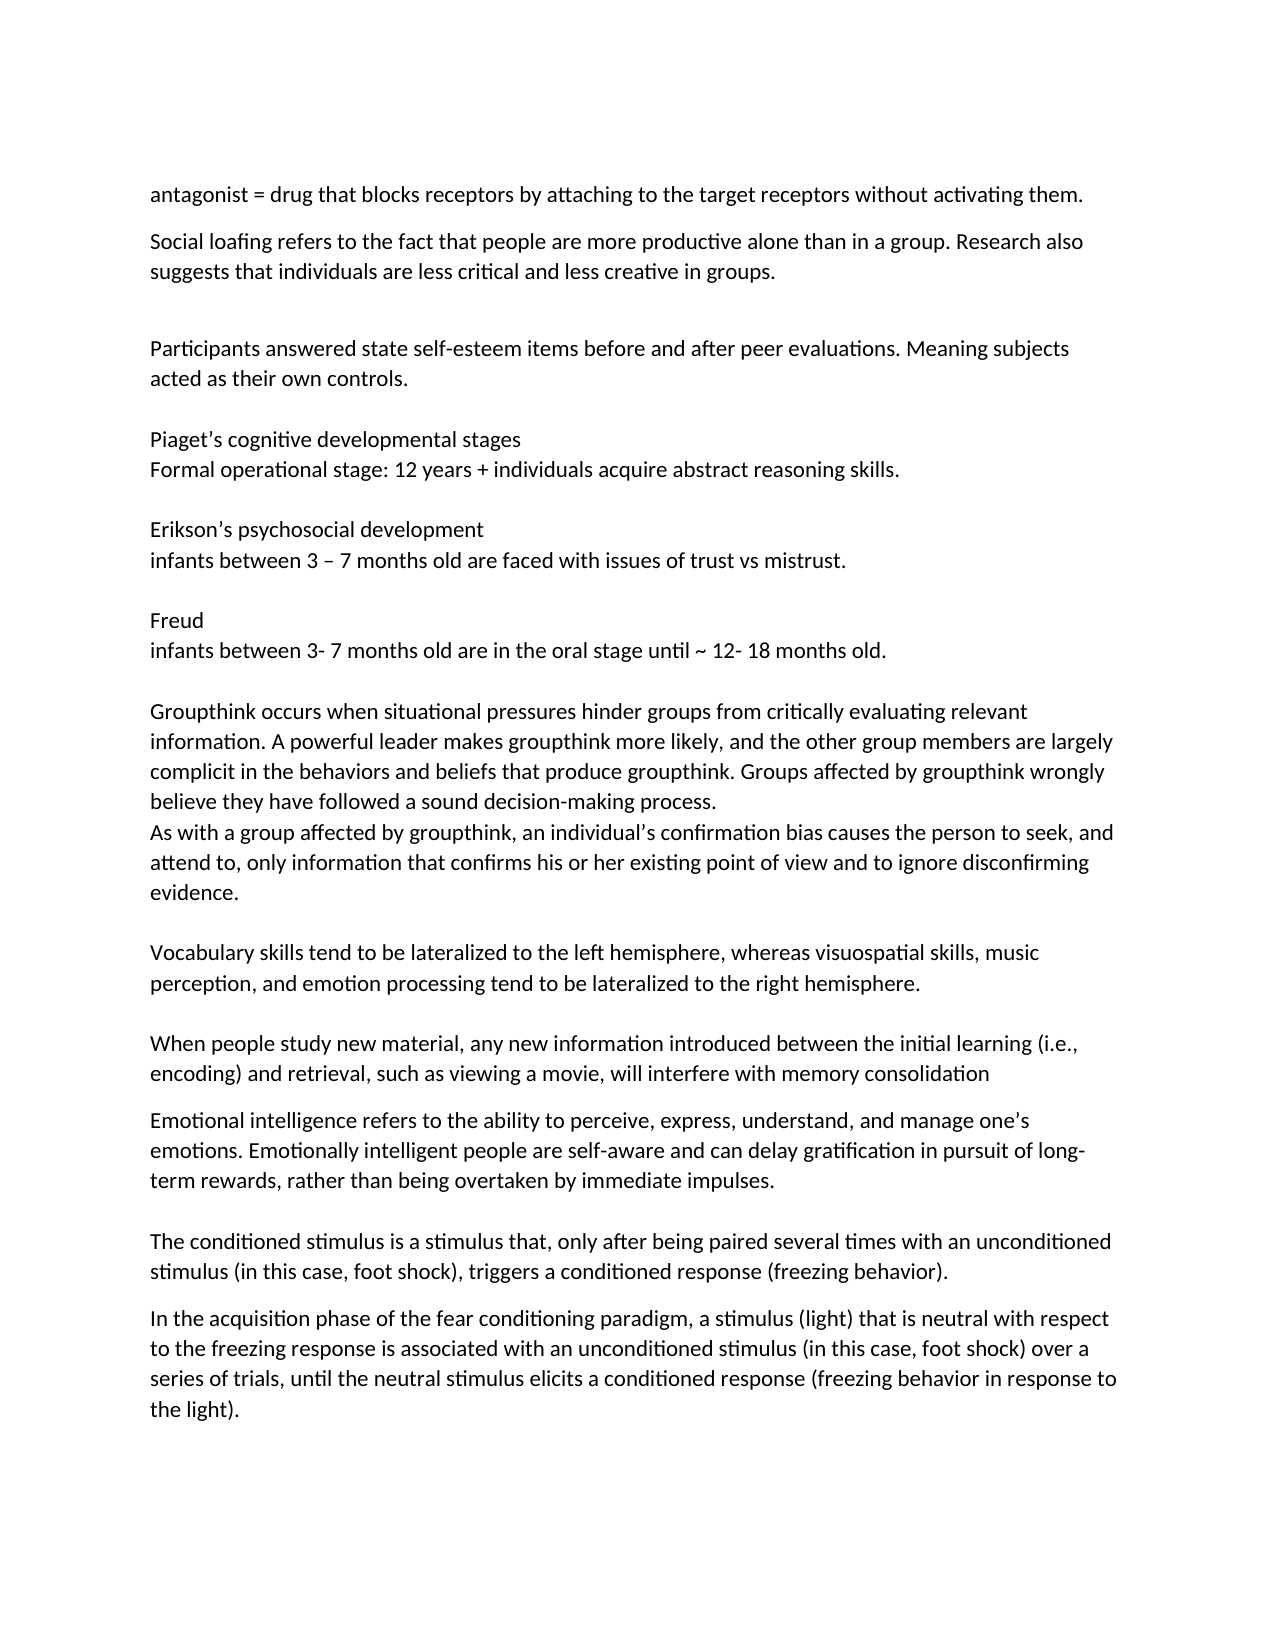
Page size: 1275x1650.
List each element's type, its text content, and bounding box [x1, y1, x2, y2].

text In the acquisition phase of the fear conditioning paradigm, a stimulus (light) that is neutral with respect to the freezing response is associated with an unconditioned stimulus (in this case, foot shock) over a series of trials, until the neutral stimulus elicits a conditioned response (freezing behavior in response to the light). [150, 1304, 1125, 1423]
text Participants answered state self-esteem items before and after peer evaluations. Meaning subjects acted as their own controls. Piaget’s cognitive developmental stages Formal operational stage: 12 years + individuals acquire abstract reasoning skills. Erikson’s psychosocial development infants between 3 – 7 months old are faced with issues of trust vs mistrust. Freud infants between 3- 7 months old are in the oral stage until ~ 12- 18 months old. Groupthink occurs when situational pressures hinder groups from critically evaluating relevant information. A powerful leader makes groupthink more likely, and the other group members are largely complicit in the behaviors and beliefs that produce groupthink. Groups affected by groupthink wrongly believe they have followed a sound decision-making process. As with a group affected by groupthink, an individual’s confirmation bias causes the person to seek, and attend to, only information that confirms his or her existing point of view and to ignore disconfirming evidence. Vocabulary skills tend to be lateralized to the left hemisphere, whereas visuospatial skills, music perception, and emotion processing tend to be lateralized to the right hemisphere. When people study new material, any new information introduced between the initial learning (i.e., encoding) and retrieval, such as viewing a movie, will interfere with memory consolidation [150, 304, 1125, 1087]
text Emotional intelligence refers to the ability to perceive, express, understand, and manage one’s emotions. Emotionally intelligent people are self-aware and can delay gratification in pursuit of long-term rewards, rather than being overtaken by immediate impulses. The conditioned stimulus is a stimulus that, only after being paired several times with an unconditioned stimulus (in this case, foot shock), triggers a conditioned response (freezing behavior). [150, 1106, 1125, 1285]
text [150, 150, 1125, 208]
text Social loafing refers to the fact that people are more productive alone than in a group. Research also suggests that individuals are less critical and less creative in groups. [150, 227, 1125, 285]
